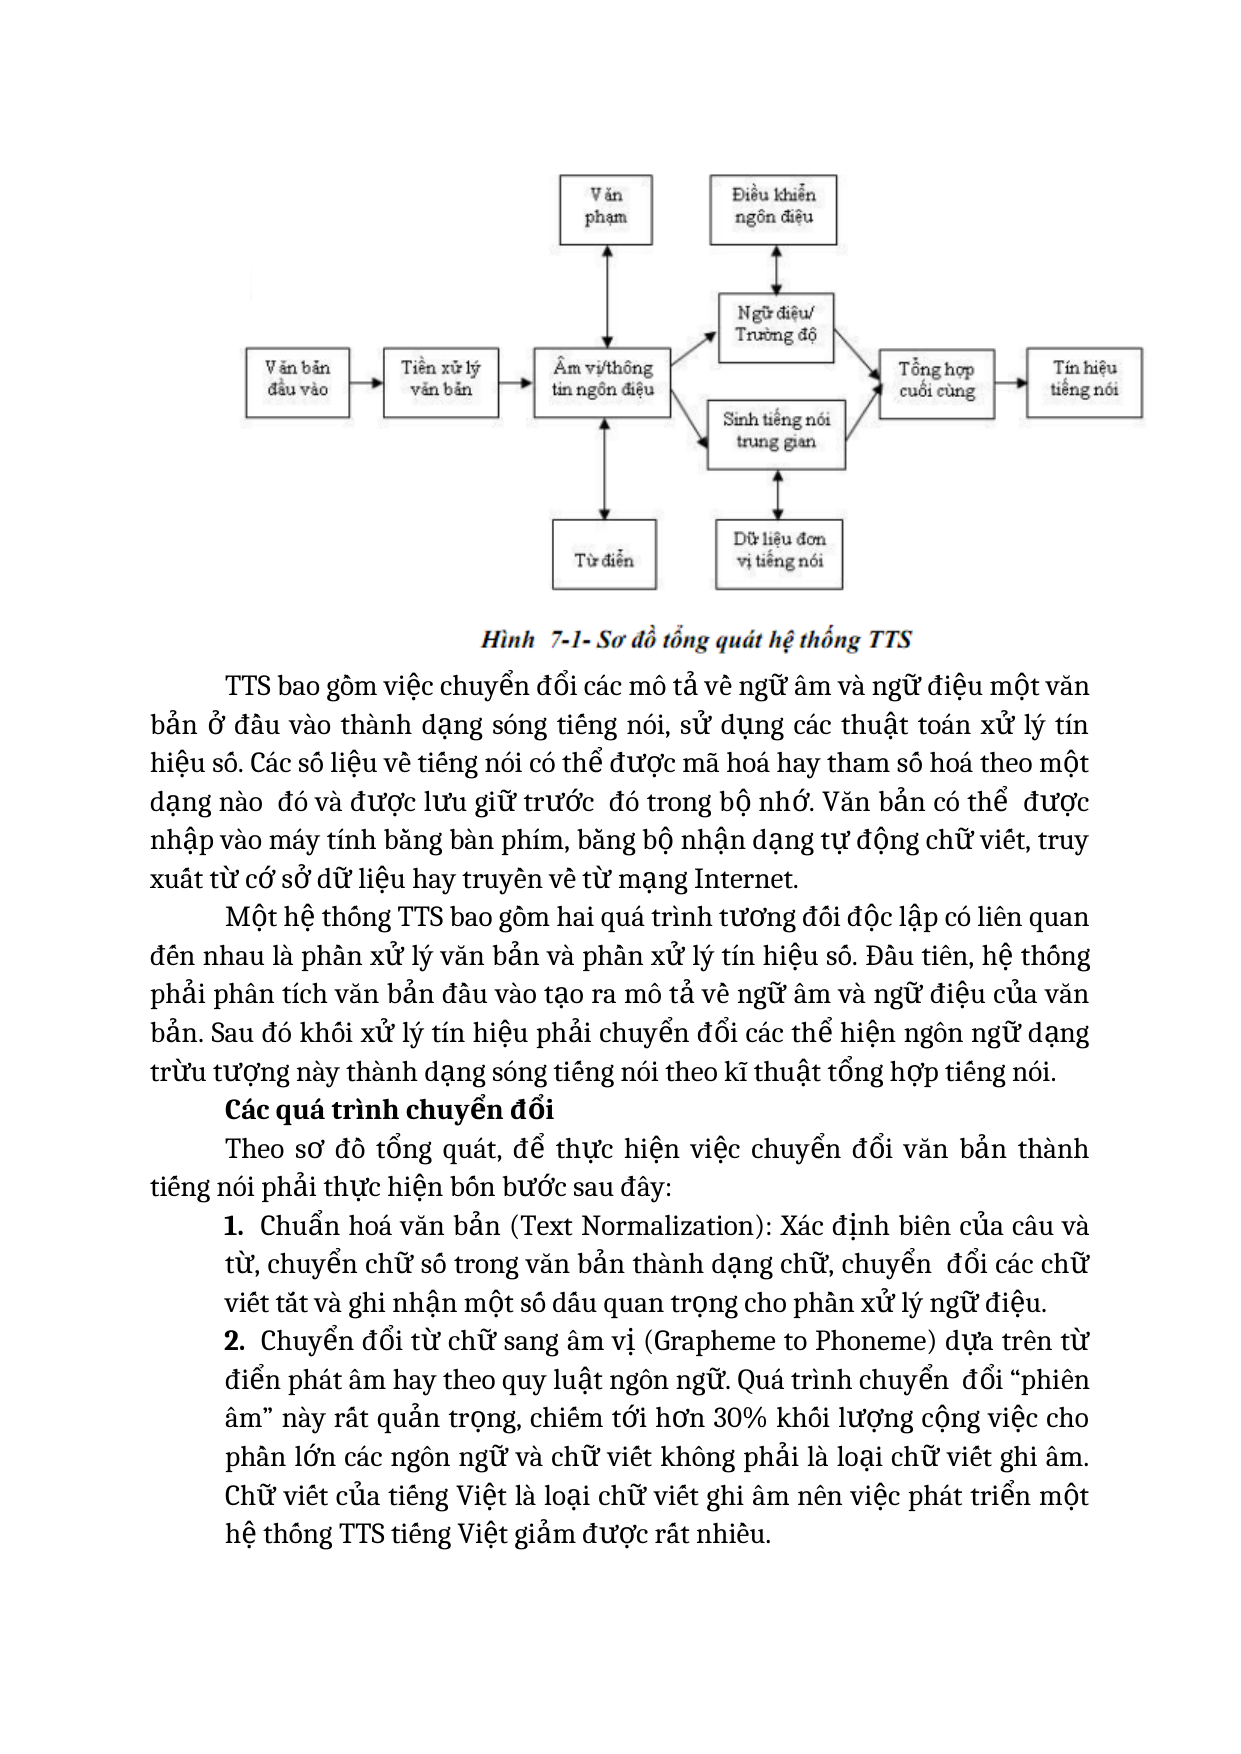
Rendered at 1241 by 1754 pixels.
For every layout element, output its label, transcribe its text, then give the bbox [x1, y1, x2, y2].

list Theo sơ đồ tổng quát, để thực hiện việc chuyển đổi văn bản thành tiếng nói phải thực hiện bốn bước sau đây: [150, 1132, 1090, 1204]
list 1. Chuẩn hoá văn bản (Text Normalization): Xác định biên của câu và từ, chuyển chữ số trong văn bản thành dạng chữ, chuyển đổi các chữ viết tắt và ghi nhận một số dấu quan trọng cho phần xử lý ngữ điệu. [224, 1209, 1090, 1319]
picture [225, 150, 1165, 666]
list Các quá trình chuyển đổi [150, 1093, 1090, 1127]
list Một hệ thống TTS bao gồm hai quá trình tương đối độc lập có liên quan đến nhau là phần xử lý văn bản và phần xử lý tín hiệu số. Đầu tiên, hệ thống phải phân tích văn bản đầu vào tạo ra mô tả về ngữ âm và ngữ điệu của văn bản. Sau đó khối xử lý tín hiệu phải chuyển đổi các thể hiện ngôn ngữ dạng trừu tượng này thành dạng sóng tiếng nói theo kĩ thuật tổng hợp tiếng nói. [150, 901, 1090, 1088]
list 2. Chuyển đổi từ chữ sang âm vị (Grapheme to Phoneme) dựa trên từ điển phát âm hay theo quy luật ngôn ngữ. Quá trình chuyển đổi “phiên âm” này rất quản trọng, chiếm tới hơn 30% khối lượng cộng việc cho phần lớn các ngôn ngữ và chữ viết không phải là loại chữ viết ghi âm. Chữ viết của tiếng Việt là loại chữ viết ghi âm nên việc phát triển một hệ thống TTS tiếng Việt giảm được rất nhiều. [224, 1324, 1090, 1551]
list TTS bao gồm việc chuyển đổi các mô tả về ngữ âm và ngữ điệu một văn bản ở đầu vào thành dạng sóng tiếng nói, sử dụng các thuật toán xử lý tín hiệu số. Các số liệu về tiếng nói có thể được mã hoá hay tham số hoá theo một dạng nào đó và được lưu giữ trước đó trong bộ nhớ. Văn bản có thể được nhập vào máy tính bằng bàn phím, bằng bộ nhận dạng tự động chữ viết, truy xuất từ cớ sở dữ liệu hay truyền về từ mạng Internet. [150, 669, 1090, 896]
